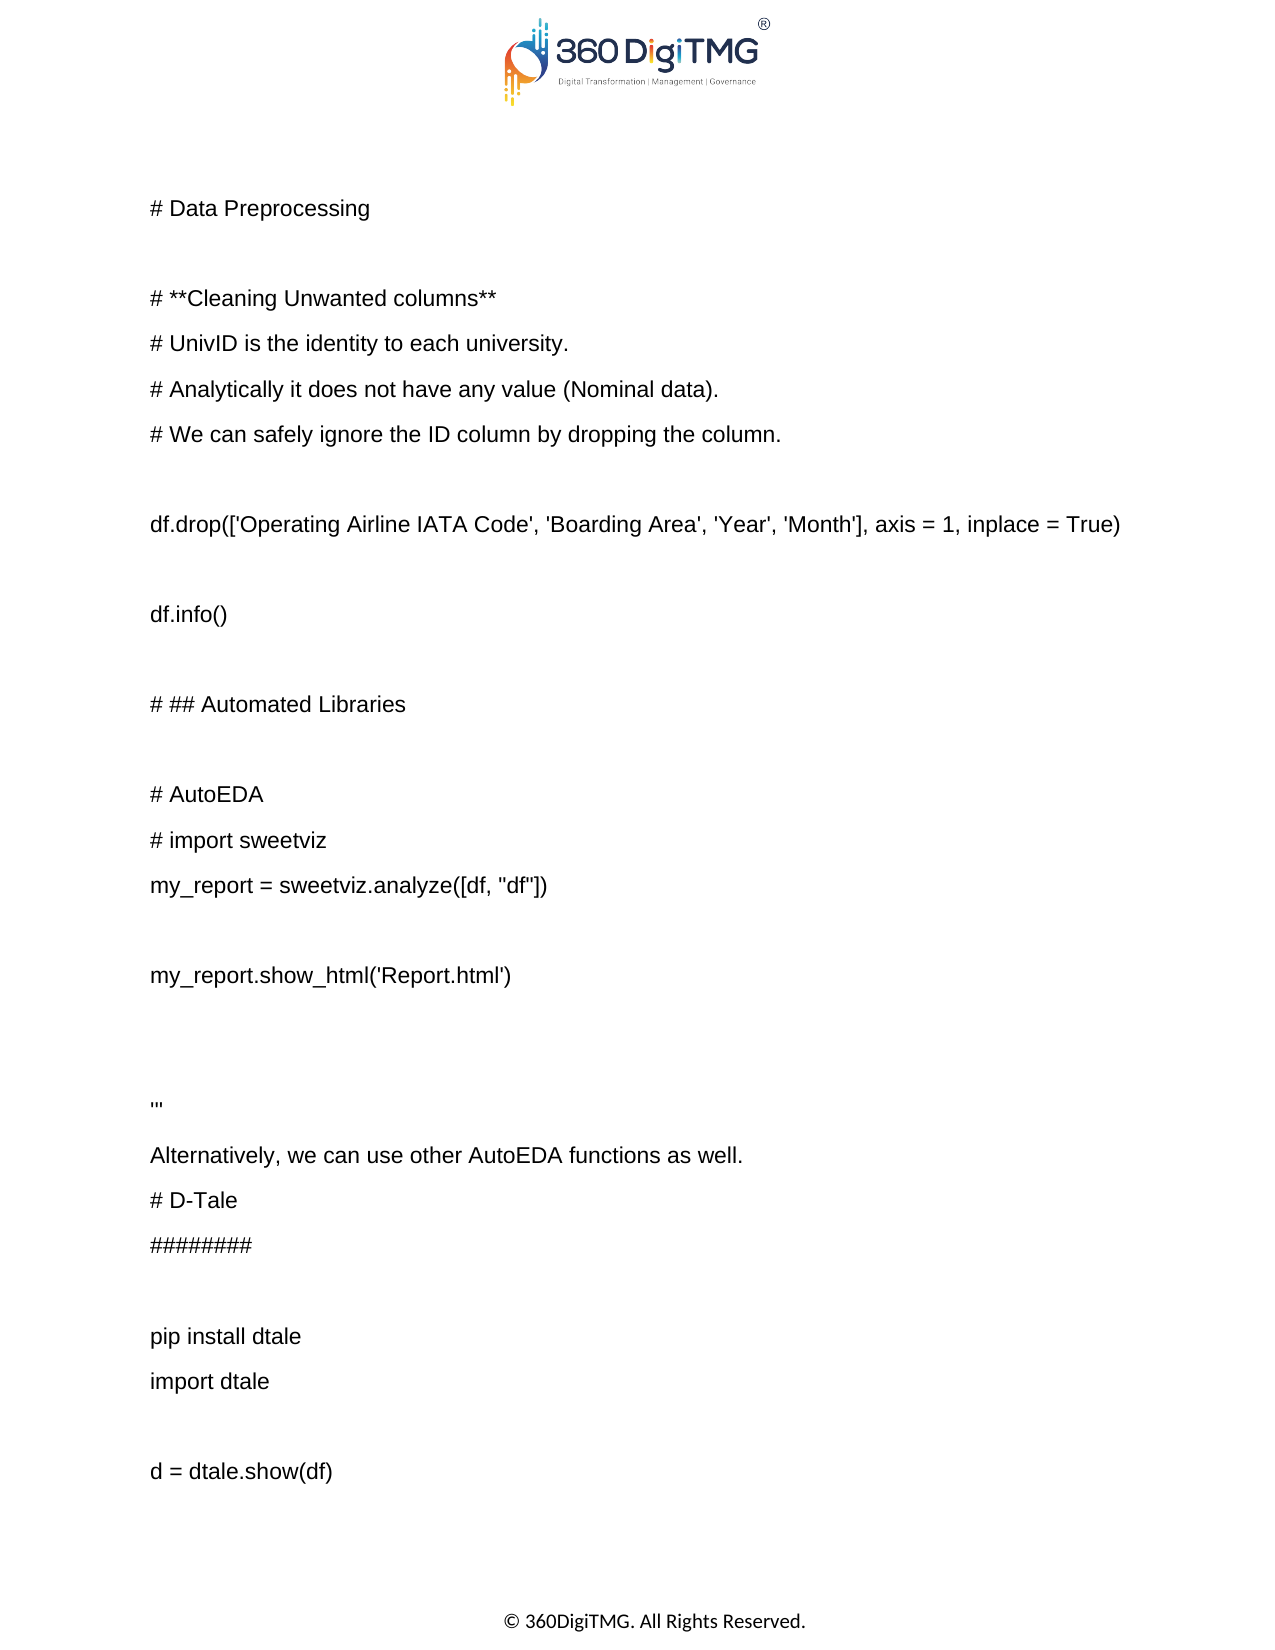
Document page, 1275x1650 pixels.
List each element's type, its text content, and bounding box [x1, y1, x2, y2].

text # We can safely ignore the ID column by dropping the column. [150, 421, 1125, 447]
text # UnivID is the identity to each university. [150, 330, 1125, 357]
text # **Cleaning Unwanted columns** [150, 285, 1125, 312]
text import dtale [150, 1368, 1125, 1394]
text # Data Preprocessing [150, 195, 1125, 221]
text ######## [150, 1232, 1125, 1259]
text df.info() [150, 601, 1125, 627]
text ''' [150, 1097, 1125, 1123]
text # ## Automated Libraries [150, 691, 1125, 718]
text my_report.show_html('Report.html') [150, 962, 1125, 988]
text pip install dtale [150, 1323, 1125, 1349]
text # AutoEDA [150, 781, 1125, 808]
text # D-Tale [150, 1187, 1125, 1214]
text Alternatively, we can use other AutoEDA functions as well. [150, 1142, 1125, 1169]
text my_report = sweetviz.analyze([df, "df"]) [150, 872, 1125, 898]
picture [500, 13, 774, 111]
text d = dtale.show(df) [150, 1458, 1125, 1484]
text # Analytically it does not have any value (Nominal data). [150, 376, 1125, 402]
text df.drop(['Operating Airline IATA Code', 'Boarding Area', 'Year', 'Month'], axis = 1, inplace = True) [150, 511, 1125, 537]
text # import sweetviz [150, 827, 1125, 853]
